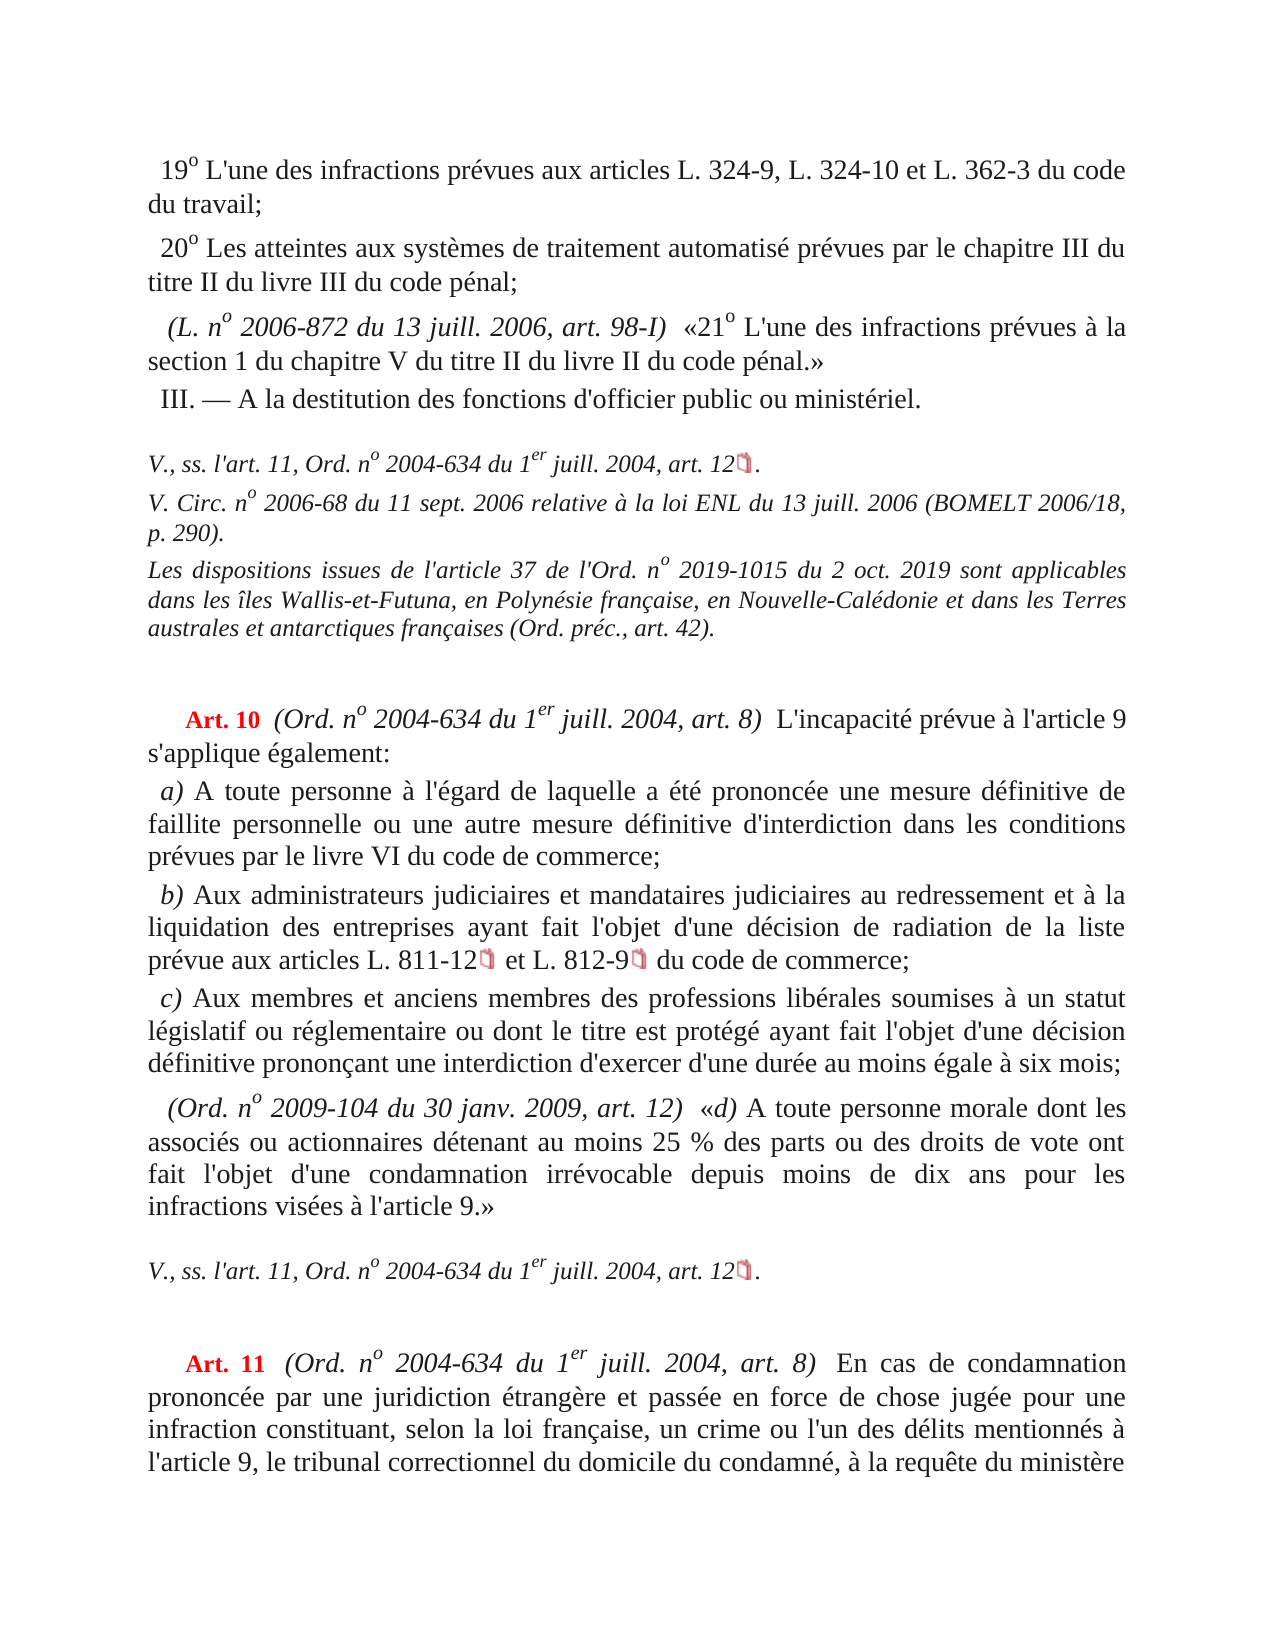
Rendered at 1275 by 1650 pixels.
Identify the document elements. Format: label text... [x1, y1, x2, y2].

picture [629, 948, 650, 969]
picture [734, 1259, 755, 1280]
text (Ord. no 2009-104 du 30 janv. 2009, art. 12) «d) A toute personne morale dont les associés ou actionnaires détenant au moins 25 % des parts ou des droits de vote ont fait l'objet d'une condamnation irrévocable depuis moins de dix ans pour les infractions visées à l'article 9.» [148, 1085, 1127, 1222]
text V. Circ. no 2006-68 du 11 sept. 2006 relative à la loi ENL du 13 juill. 2006 (BOMELT 2006/18, p. 290). [148, 482, 1127, 546]
text 19o L'une des infractions prévues aux articles L. 324-9, L. 324-10 et L. 362-3 du code du travail; [148, 148, 1127, 219]
text a) A toute personne à l'égard de laquelle a été prononcée une mesure définitive de faillite personnelle ou une autre mesure définitive d'interdiction dans les conditions prévues par le livre VI du code de commerce; [148, 774, 1127, 872]
text c) Aux membres et anciens membres des professions libérales soumises à un statut législatif ou réglementaire ou dont le titre est protégé ayant fait l'objet d'une décision définitive prononçant une interdiction d'exercer d'une durée au moins égale à six mois; [148, 982, 1127, 1079]
picture [734, 452, 755, 473]
text III. — A la destitution des fonctions d'officier public ou ministériel. [148, 382, 1127, 415]
text V., ss. l'art. 11, Ord. no 2004-634 du 1er juill. 2004, art. 12. [148, 443, 1127, 479]
text b) Aux administrateurs judiciaires et mandataires judiciaires au redressement et à la liquidation des entreprises ayant fait l'objet d'une décision de radiation de la liste prévue aux articles L. 811-12 et L. 812-9 du code de commerce; [148, 878, 1127, 975]
text (L. no 2006-872 du 13 juill. 2006, art. 98-I) «21o L'une des infractions prévues à la section 1 du chapitre V du titre II du livre II du code pénal.» [148, 304, 1127, 376]
text Les dispositions issues de l'article 37 de l'Ord. no 2019-1015 du 2 oct. 2019 sont applicables dans les îles Wallis-et-Futuna, en Polynésie française, en Nouvelle-Calédonie et dans les Terres australes et antarctiques françaises (Ord. préc., art. 42). [148, 549, 1127, 642]
text 20o Les atteintes aux systèmes de traitement automatisé prévues par le chapitre III du titre II du livre III du code pénal; [148, 226, 1127, 298]
text Art. 10 (Ord. no 2004-634 du 1er juill. 2004, art. 8) L'incapacité prévue à l'article 9 s'applique également: [148, 696, 1127, 768]
text V., ss. l'art. 11, Ord. no 2004-634 du 1er juill. 2004, art. 12. [148, 1251, 1127, 1286]
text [148, 1340, 1127, 1477]
picture [477, 948, 498, 969]
